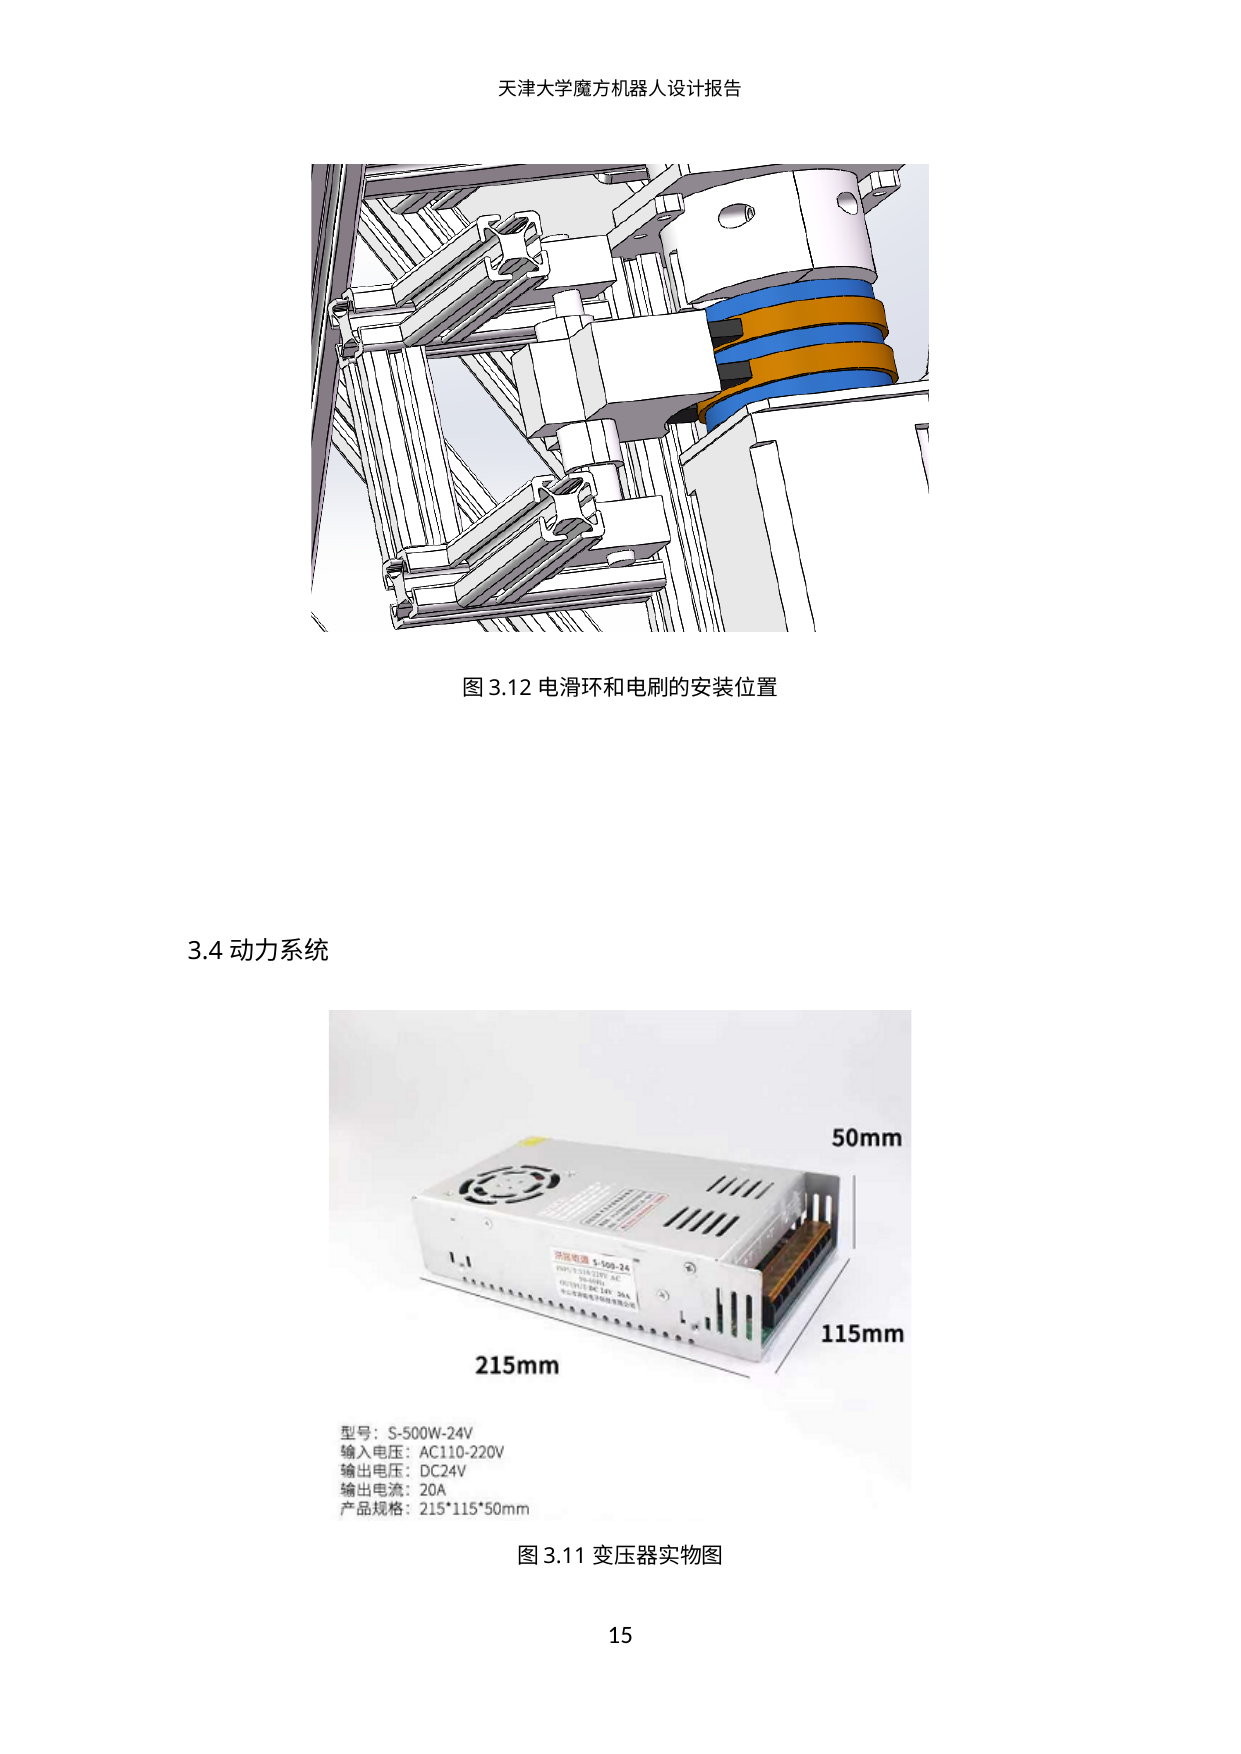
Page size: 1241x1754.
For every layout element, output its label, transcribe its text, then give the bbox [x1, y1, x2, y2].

picture [328, 1010, 912, 1521]
picture [311, 164, 929, 632]
text 3.4 动力系统 [187, 930, 1053, 968]
text 图3.11 变压器实物图 [187, 1536, 1053, 1573]
text 图3.12 电滑环和电刷的安装位置 [187, 667, 1053, 705]
